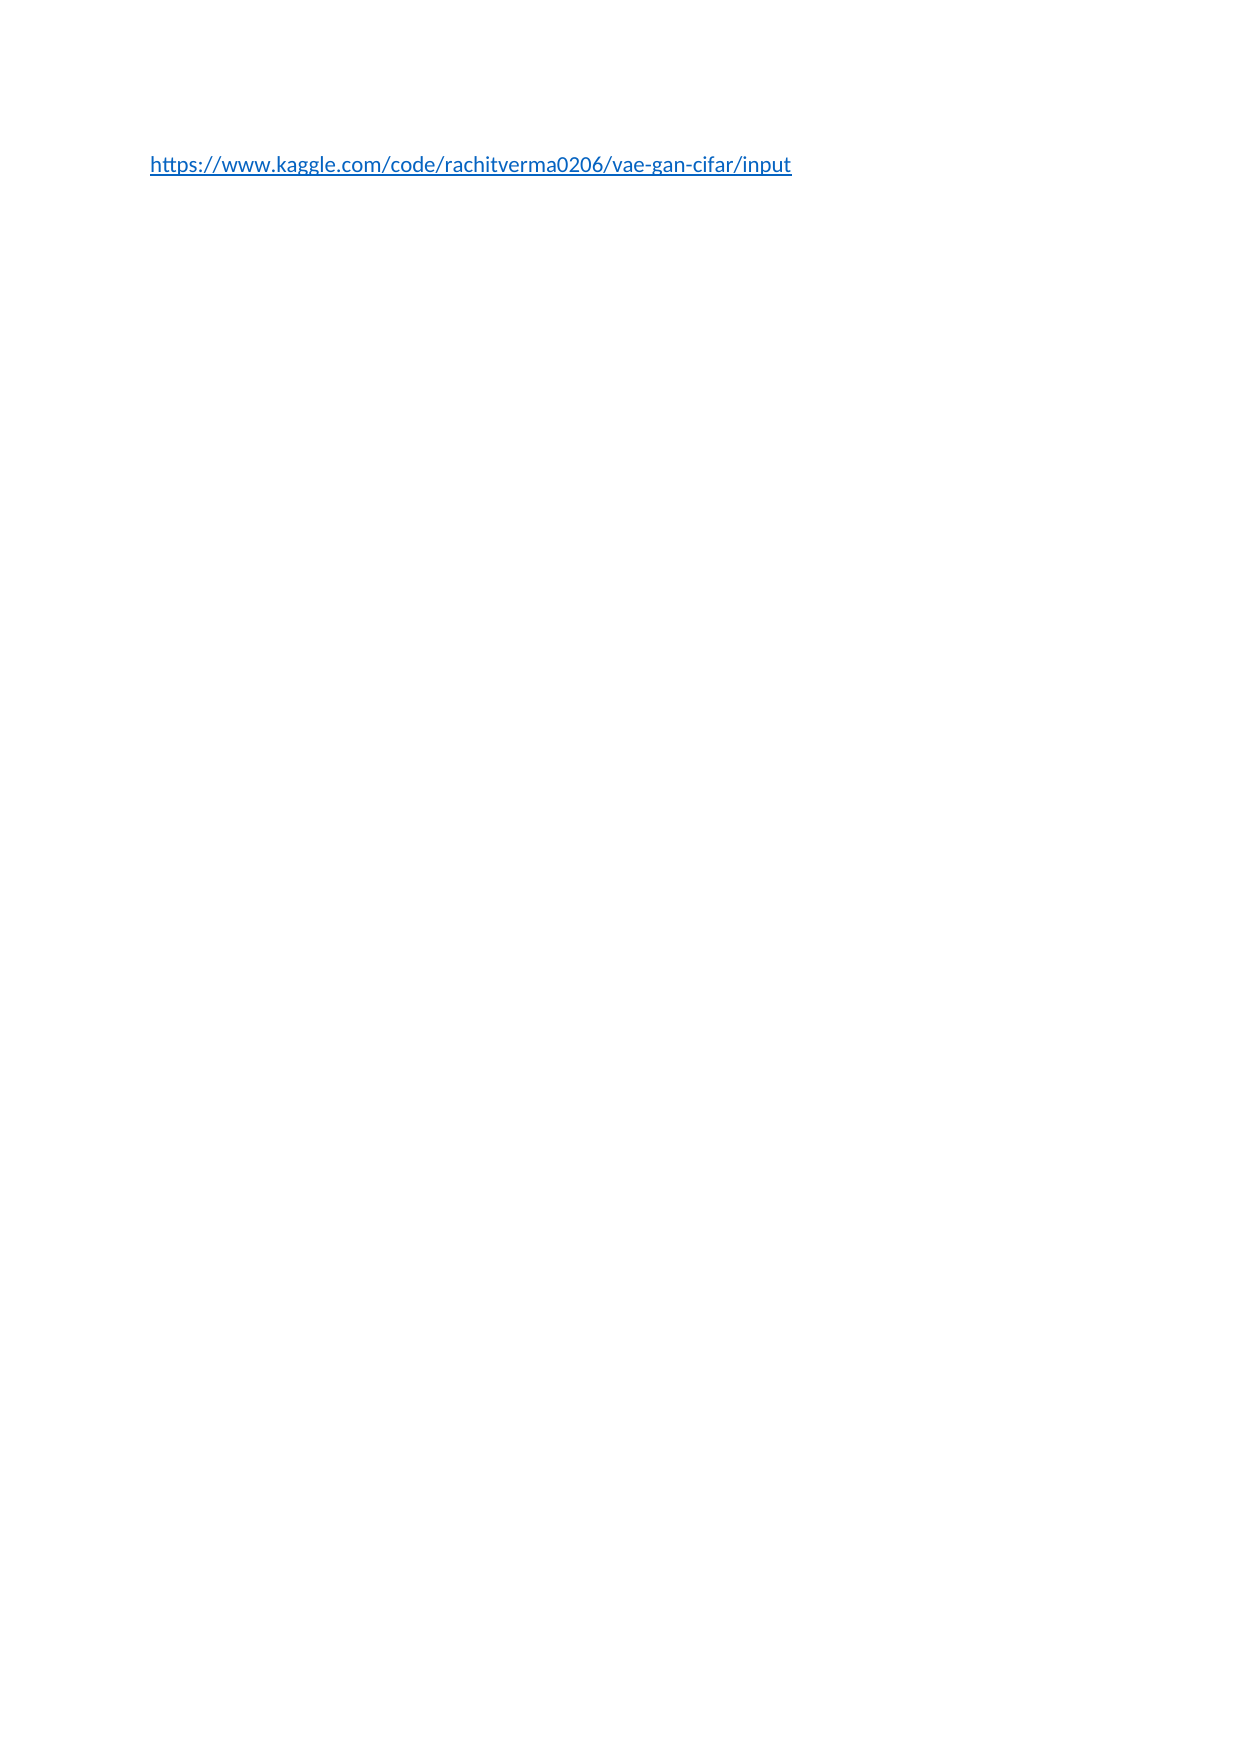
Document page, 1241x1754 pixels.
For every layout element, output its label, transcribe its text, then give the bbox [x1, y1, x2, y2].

text https://www.kaggle.com/code/rachitverma0206/vae-gan-cifar/input [150, 150, 1090, 178]
